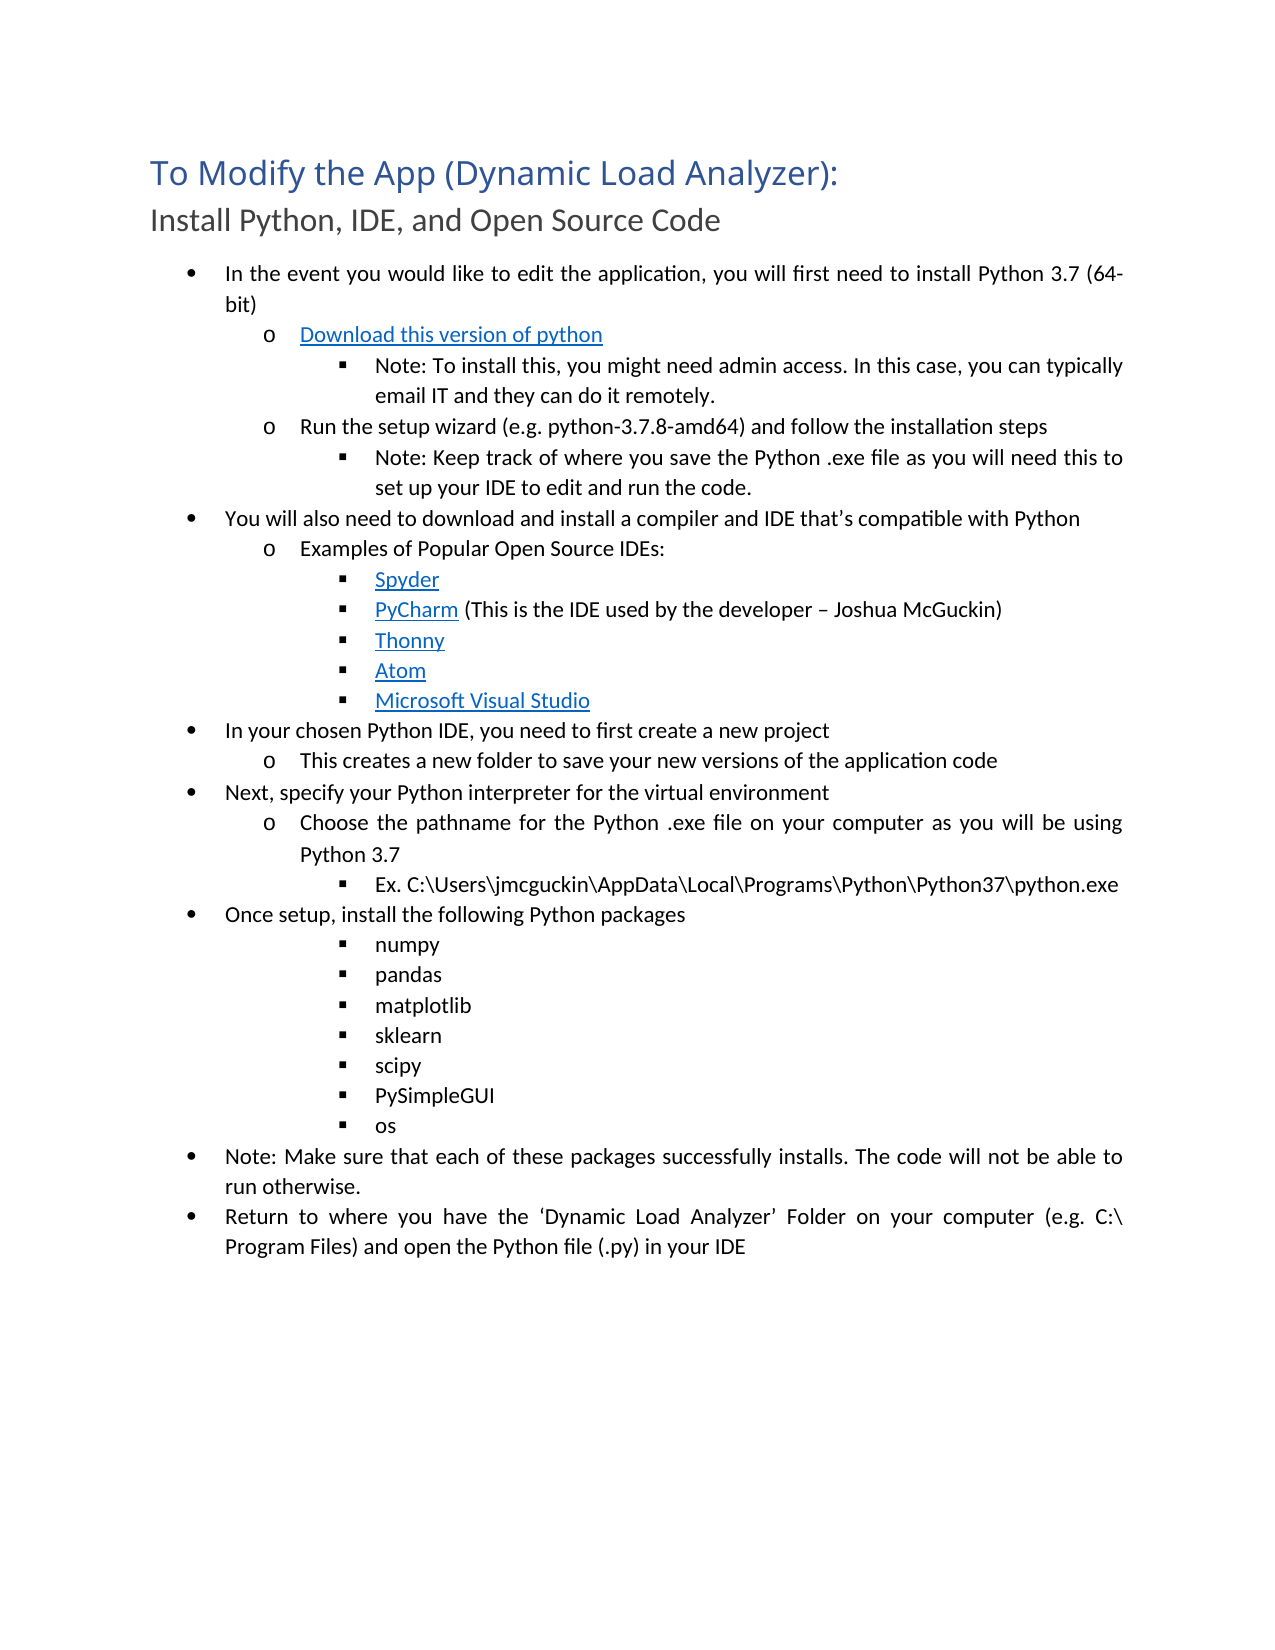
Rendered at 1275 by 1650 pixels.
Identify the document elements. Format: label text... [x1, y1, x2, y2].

list Spyder [337, 565, 1125, 593]
list Note: Keep track of where you save the Python .exe file as you will need this to set up your IDE to edit and run the code. [337, 443, 1125, 502]
list numpy [337, 930, 1125, 958]
list Download this version of python [262, 320, 1125, 349]
list In the event you would like to edit the application, you will first need to install Python 3.7 (64-bit) [187, 259, 1125, 318]
list matplotlib [337, 991, 1125, 1019]
list Examples of Popular Open Source IDEs: [262, 534, 1125, 563]
list os [337, 1112, 1125, 1139]
list You will also need to download and install a compiler and IDE that’s compatible with Python [187, 504, 1125, 532]
list pandas [337, 961, 1125, 988]
list Choose the pathname for the Python .exe file on your computer as you will be using Python 3.7 [262, 808, 1125, 868]
list Run the setup wizard (e.g. python-3.7.8-amd64) and follow the installation steps [262, 412, 1125, 441]
text Install Python, IDE, and Open Source Code [150, 199, 1125, 240]
list Note: Make sure that each of these packages successfully installs. The code will not be able to run otherwise. [187, 1142, 1125, 1200]
list Once setup, install the following Python packages [187, 900, 1125, 928]
list This creates a new folder to save your new versions of the application code [262, 747, 1125, 776]
list sklearn [337, 1021, 1125, 1049]
list Note: To install this, you might need admin access. In this case, you can typically email IT and they can do it remotely. [337, 351, 1125, 410]
list PySimpleGUI [337, 1081, 1125, 1109]
list In your chosen Python IDE, you need to first create a new project [187, 716, 1125, 744]
list Microsoft Visual Studio [337, 686, 1125, 714]
list Return to where you have the ‘Dynamic Load Analyzer’ Folder on your computer (e.g. C:\Program Files) and open the Python file (.py) in your IDE [187, 1202, 1125, 1260]
list Next, specify your Python interpreter for the virtual environment [187, 778, 1125, 806]
list scipy [337, 1051, 1125, 1079]
list Atom [337, 656, 1125, 684]
list Ex. C:\Users\jmcguckin\AppData\Local\Programs\Python\Python37\python.exe [337, 870, 1125, 898]
list PyCharm (This is the IDE used by the developer – Joshua McGuckin) [337, 596, 1125, 624]
subtitle To Modify the App (Dynamic Load Analyzer): [150, 150, 1125, 195]
list Thonny [337, 626, 1125, 654]
